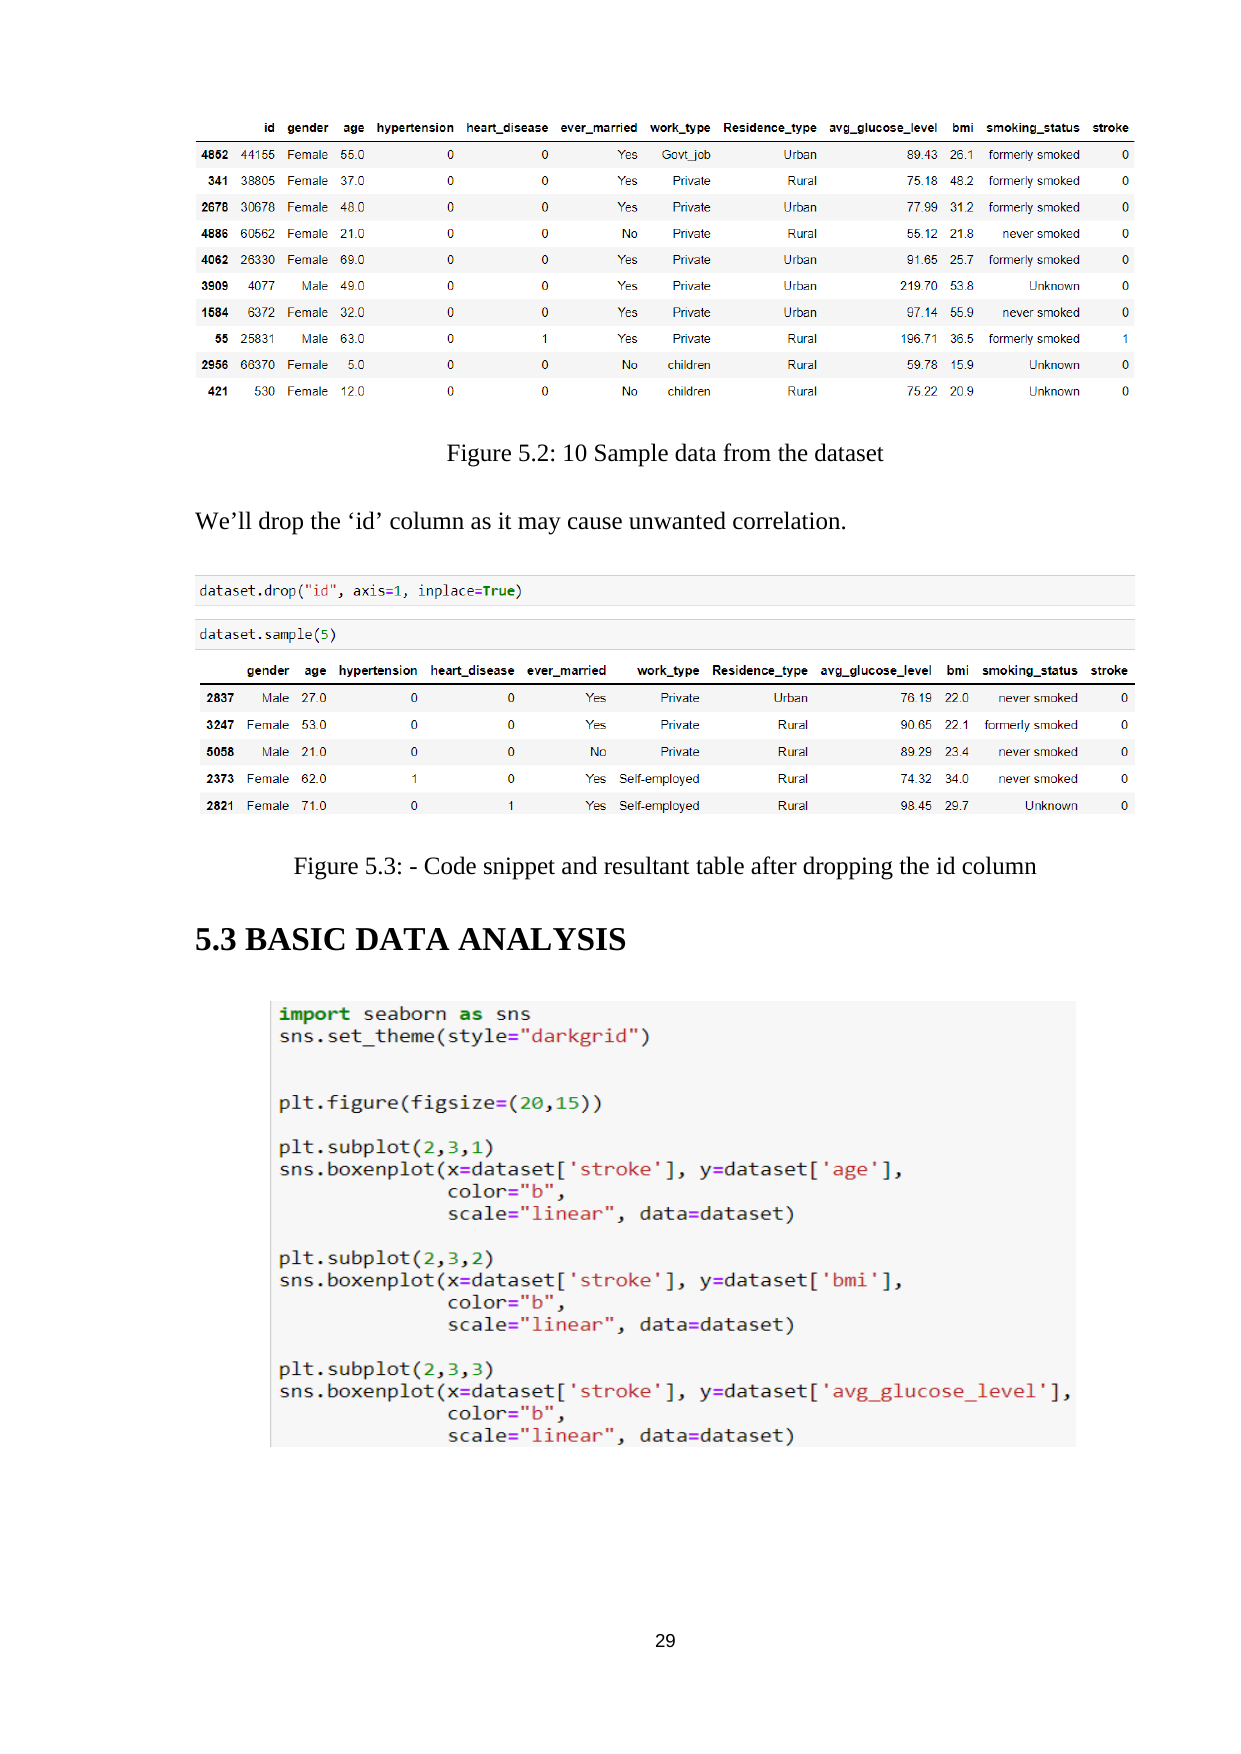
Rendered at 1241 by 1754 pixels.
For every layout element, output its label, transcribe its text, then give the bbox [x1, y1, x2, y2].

picture [195, 120, 1135, 400]
text 5.3 BASIC DATA ANALYSIS [195, 919, 1135, 958]
text Figure 5.2: 10 Sample data from the dataset [195, 438, 1135, 467]
picture [270, 1001, 1077, 1447]
text Figure 5.3: - Code snippet and resultant table after dropping the id column [195, 851, 1135, 880]
picture [195, 574, 1136, 814]
text We’ll drop the ‘id’ column as it may cause unwanted correlation. [195, 506, 1135, 535]
